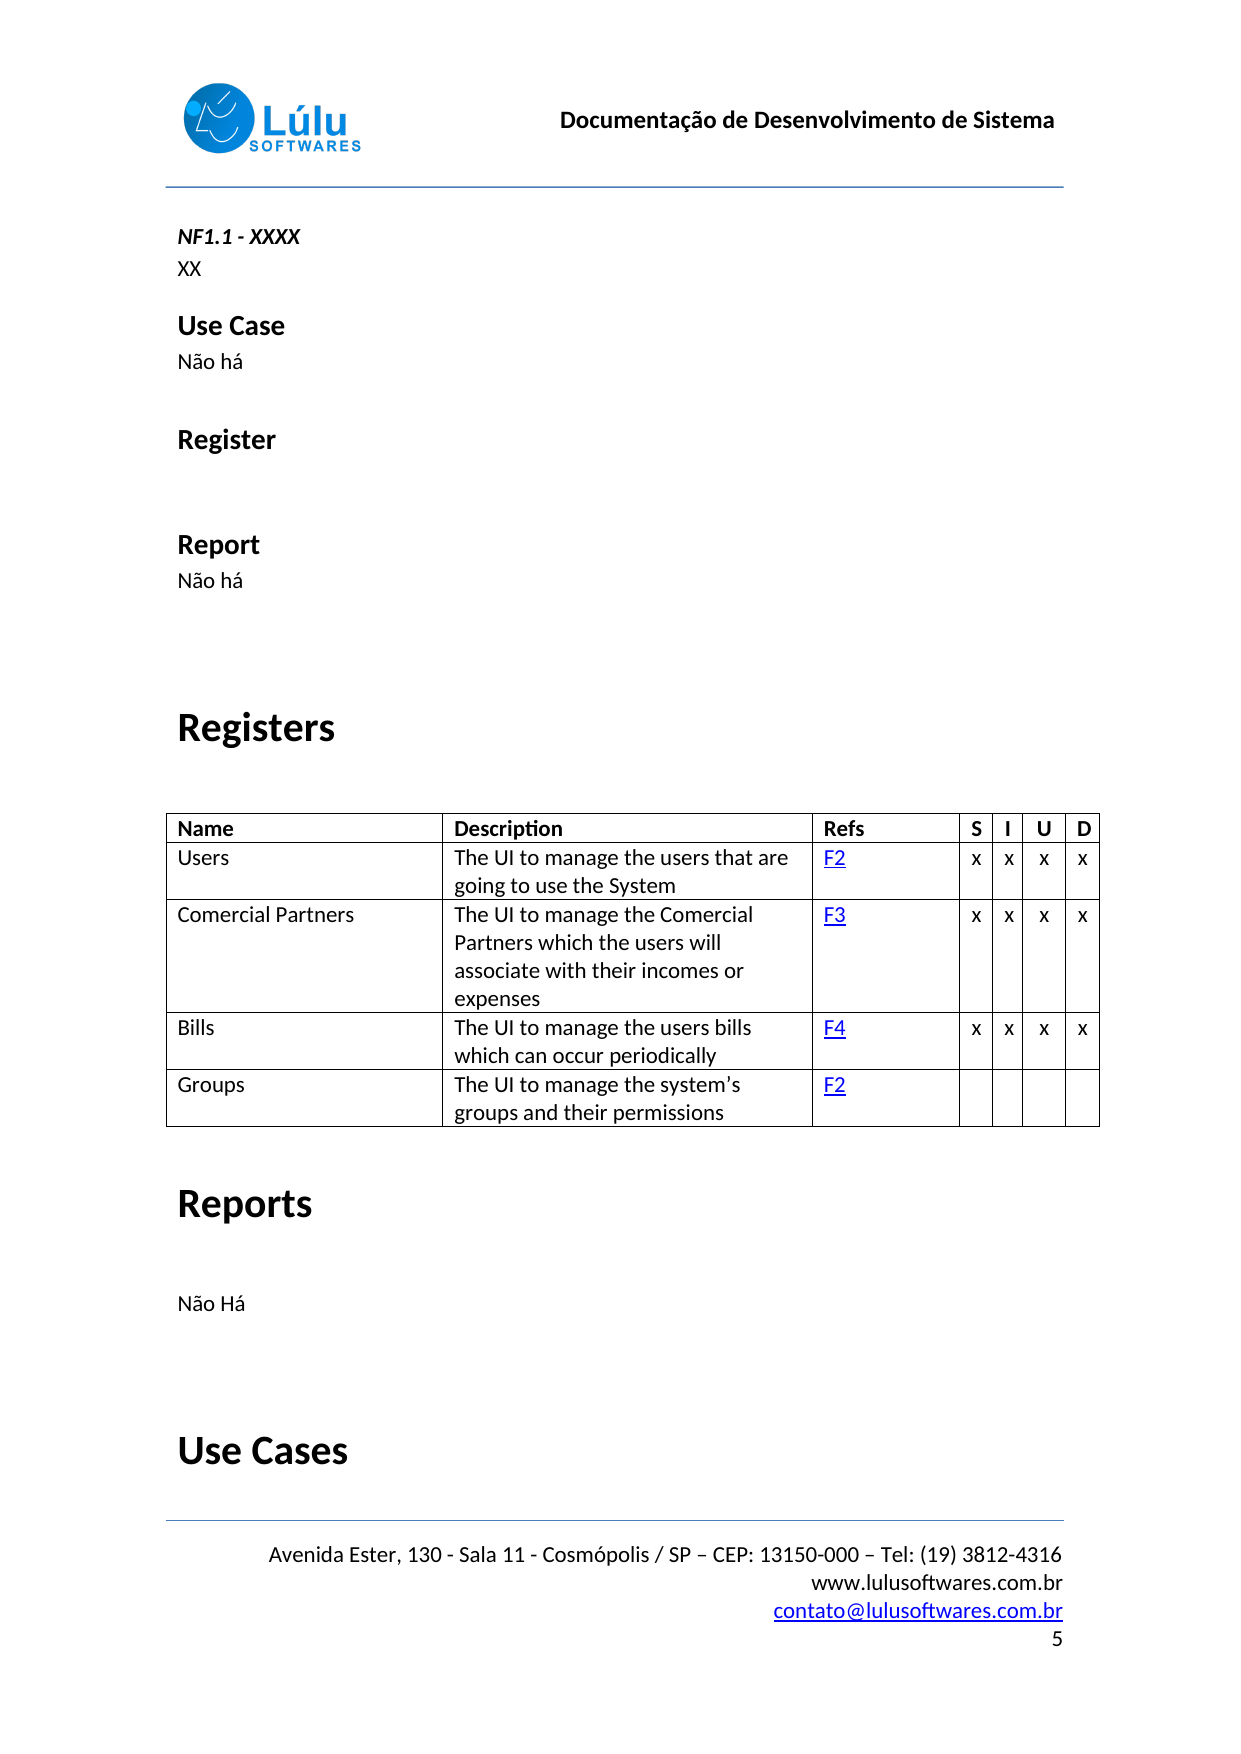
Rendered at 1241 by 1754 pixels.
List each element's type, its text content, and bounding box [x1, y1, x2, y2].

table_cell x [1023, 843, 1065, 899]
table_cell The UI to manage the Comercial Partners which the users will associate with their incomes or expenses [443, 900, 812, 1012]
text NF1.1 - XXXX XX [177, 222, 1063, 282]
subtitle Use Cases [177, 1424, 1063, 1475]
table_cell F4 [813, 1013, 959, 1069]
table_cell The UI to manage the system’s groups and their permissions [443, 1070, 812, 1126]
table_cell F3 [813, 900, 959, 1012]
subtitle Registers [177, 701, 1063, 752]
table_cell [1023, 1070, 1065, 1126]
table_cell Users [167, 843, 442, 899]
table_cell x [993, 1013, 1022, 1069]
table_cell F2 [813, 843, 959, 899]
table_cell x [1066, 843, 1099, 899]
subtitle Reports [177, 1177, 1063, 1228]
table_cell x [1023, 1013, 1065, 1069]
table_cell Bills [167, 1013, 442, 1069]
table_cell x [960, 1013, 992, 1069]
table_cell [993, 1070, 1022, 1126]
table_header Description [443, 814, 812, 842]
table_cell The UI to manage the users that are going to use the System [443, 843, 812, 899]
picture [177, 73, 367, 166]
text Não Há [177, 1289, 1063, 1317]
table_cell [960, 1070, 992, 1126]
table_cell x [1023, 900, 1065, 1012]
table_cell [1066, 1070, 1099, 1126]
table_header U [1023, 814, 1065, 842]
table_header I [993, 814, 1022, 842]
table_cell x [1066, 900, 1099, 1012]
table_cell x [993, 843, 1022, 899]
table_cell Comercial Partners [167, 900, 442, 1012]
table_cell x [960, 900, 992, 1012]
table_header D [1066, 814, 1099, 842]
table_cell F2 [813, 1070, 959, 1126]
text Use Case Não há Register Report Não há [177, 307, 1063, 594]
table_cell Groups [167, 1070, 442, 1126]
table_header Refs [813, 814, 959, 842]
table_cell x [993, 900, 1022, 1012]
table_header Name [167, 814, 442, 842]
table_cell x [1066, 1013, 1099, 1069]
table_cell x [960, 843, 992, 899]
table_header S [960, 814, 992, 842]
table_cell The UI to manage the users bills which can occur periodically [443, 1013, 812, 1069]
